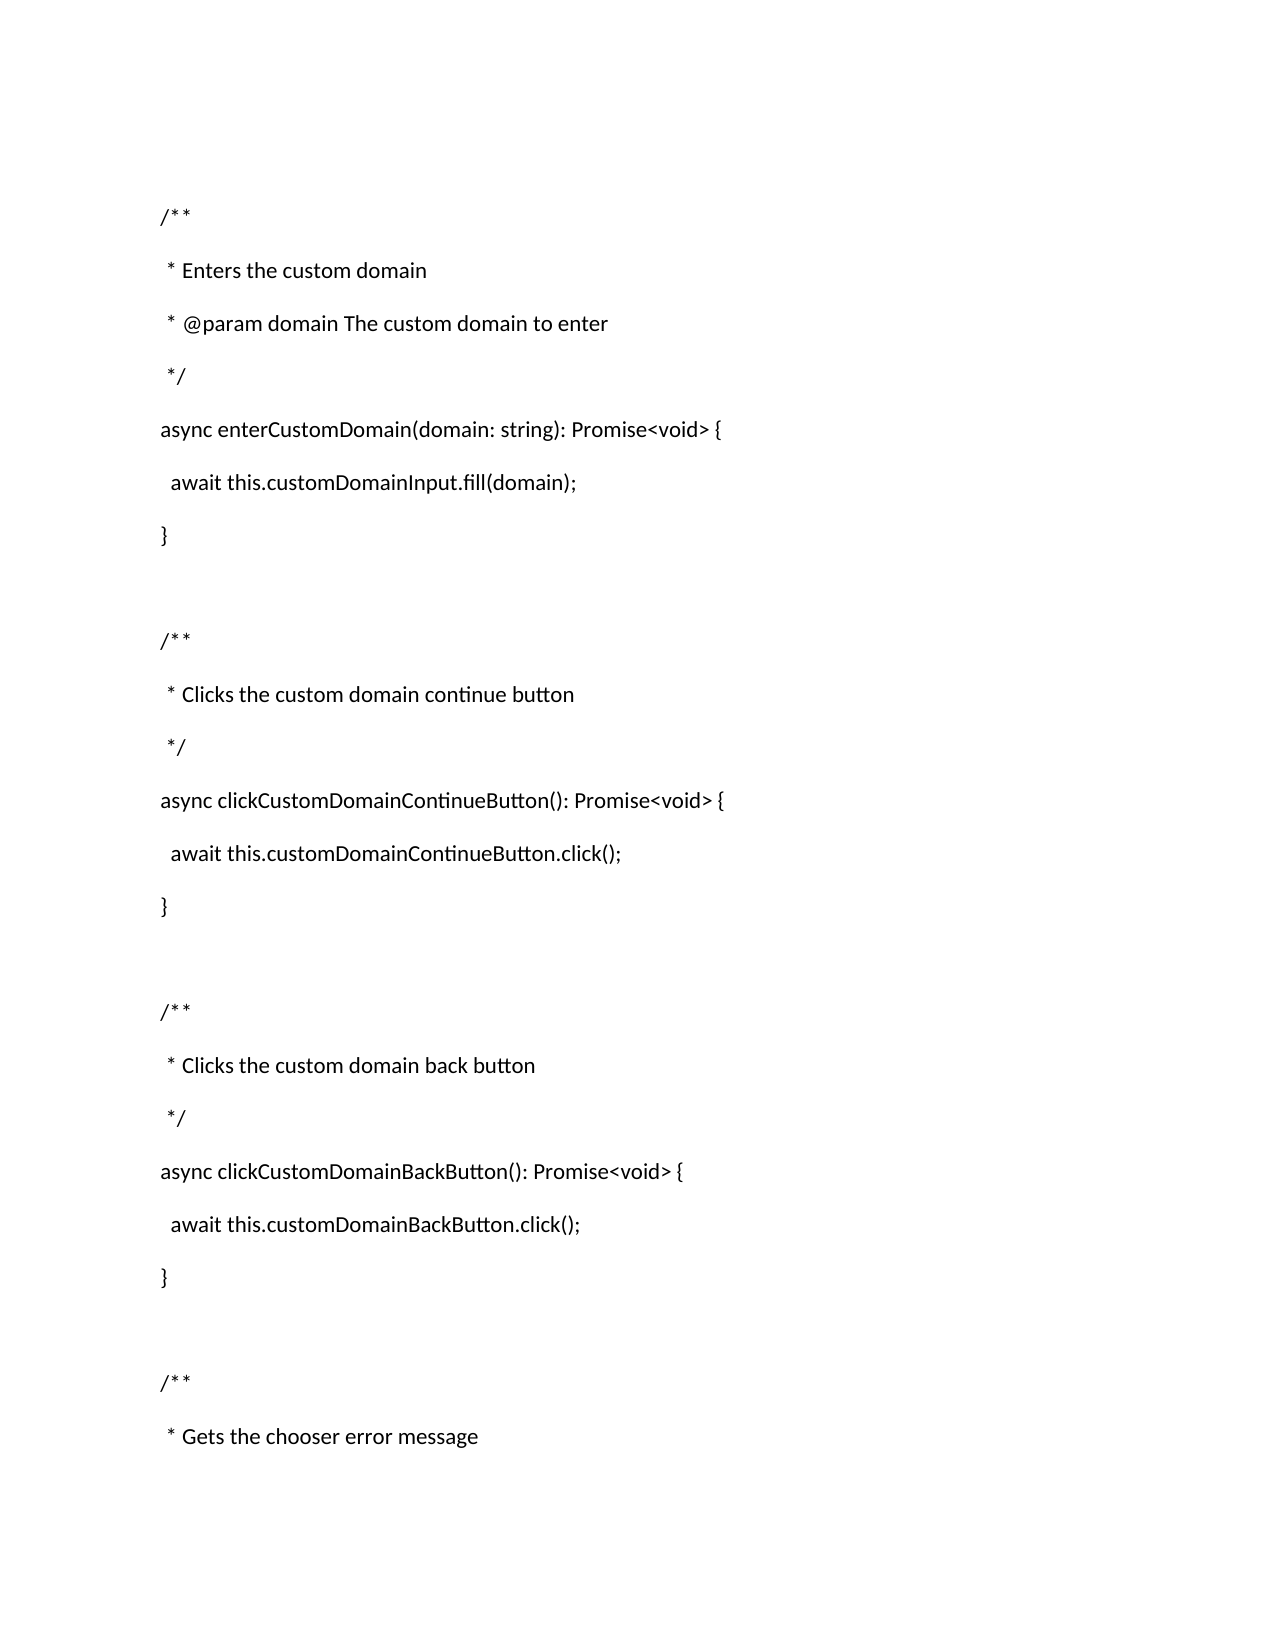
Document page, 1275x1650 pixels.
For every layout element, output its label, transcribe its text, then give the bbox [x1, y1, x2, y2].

text /** [150, 627, 1125, 655]
text */ [150, 362, 1125, 390]
text async enterCustomDomain(domain: string): Promise<void> { [150, 415, 1125, 443]
text async clickCustomDomainContinueButton(): Promise<void> { [150, 786, 1125, 814]
text await this.customDomainContinueButton.click(); [150, 839, 1125, 867]
text * Clicks the custom domain continue button [150, 680, 1125, 708]
text */ [150, 733, 1125, 761]
text await this.customDomainInput.fill(domain); [150, 468, 1125, 496]
text /** [150, 203, 1125, 231]
text * Enters the custom domain [150, 256, 1125, 284]
text async clickCustomDomainBackButton(): Promise<void> { [150, 1157, 1125, 1185]
text * Gets the chooser error message [150, 1422, 1125, 1451]
text await this.customDomainBackButton.click(); [150, 1210, 1125, 1238]
text } [150, 1263, 1125, 1291]
text * @param domain The custom domain to enter [150, 309, 1125, 337]
text * Clicks the custom domain back button [150, 1051, 1125, 1079]
text } [150, 892, 1125, 920]
text */ [150, 1104, 1125, 1132]
text } [150, 521, 1125, 549]
text /** [150, 998, 1125, 1026]
text /** [150, 1369, 1125, 1397]
